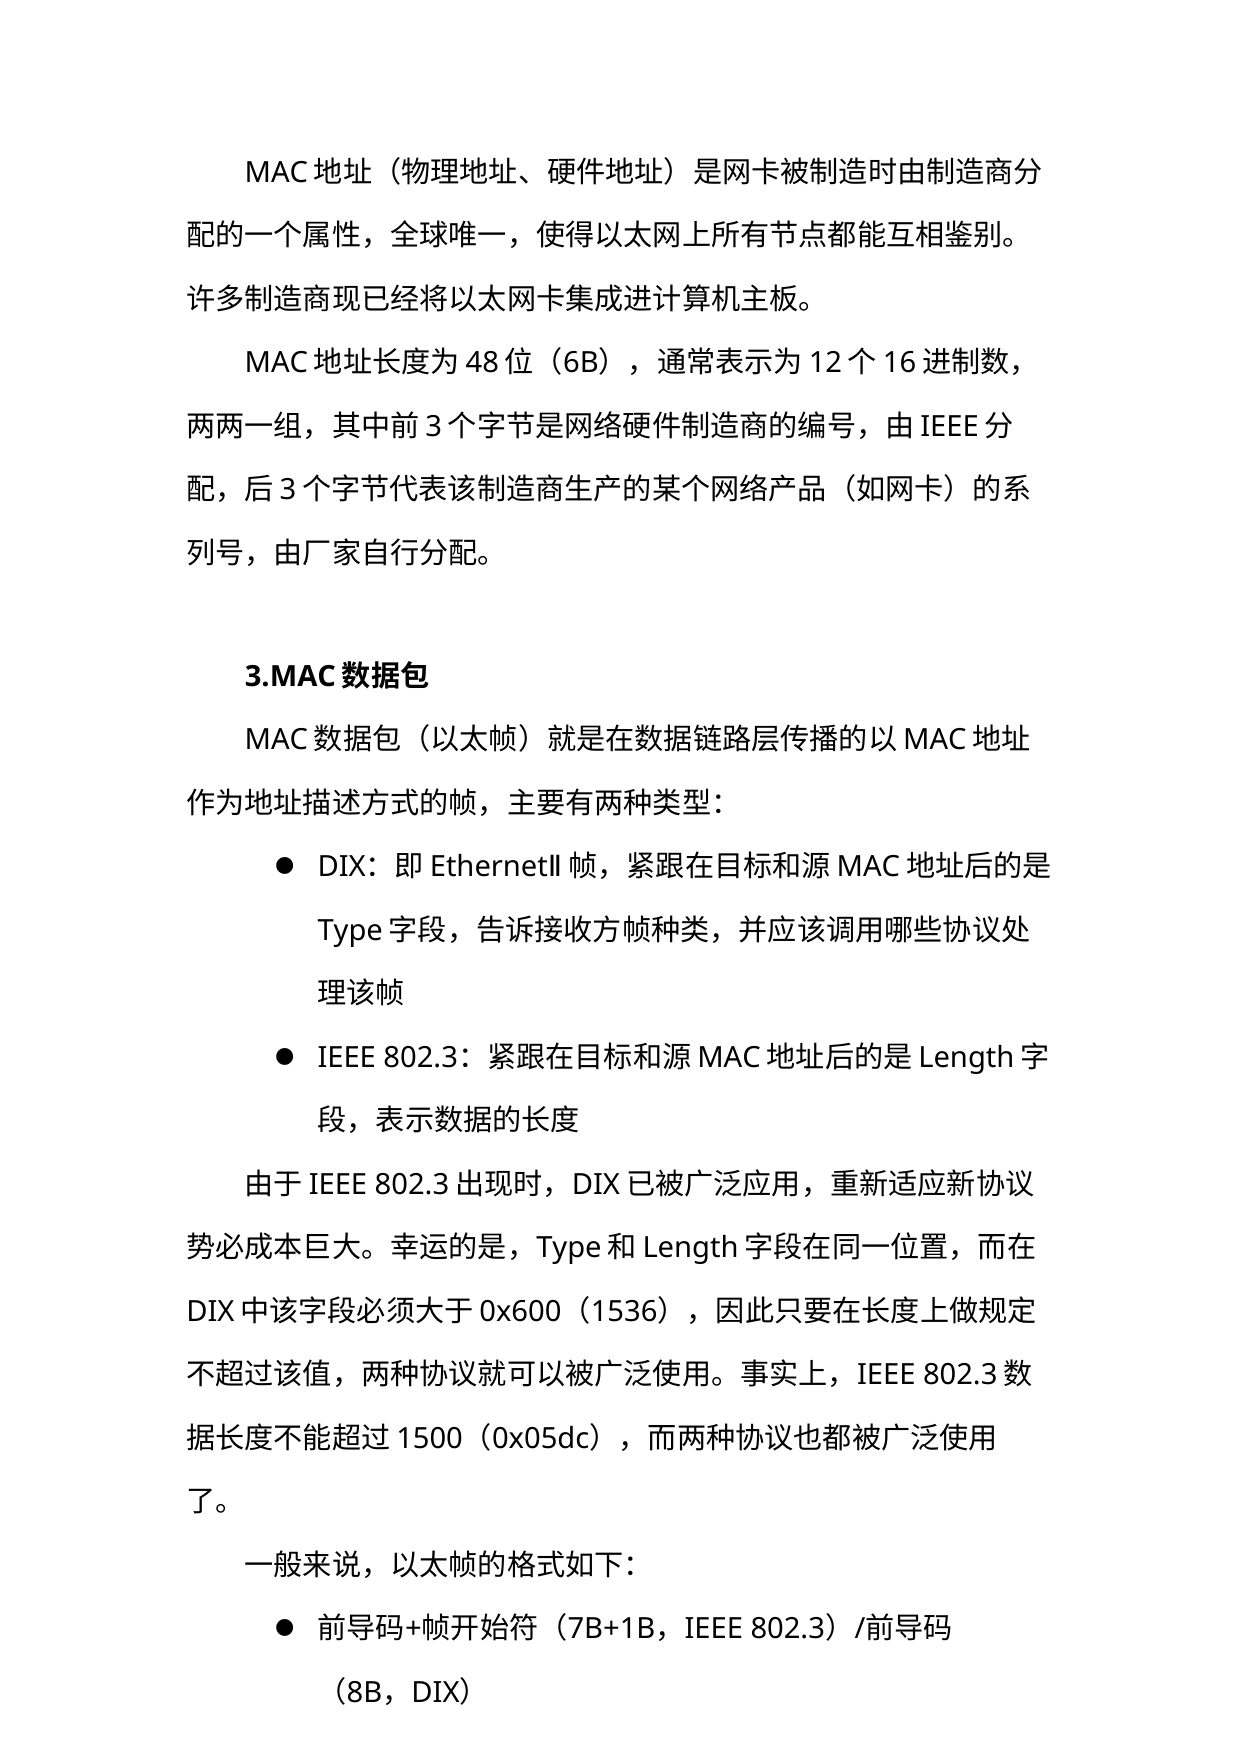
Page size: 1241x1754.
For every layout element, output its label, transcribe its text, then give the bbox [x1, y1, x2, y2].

list 3.MAC数据包 [186, 652, 1054, 694]
list 一般来说，以太帧的格式如下： [186, 1541, 1054, 1584]
list 由于IEEE 802.3出现时，DIX已被广泛应用，重新适应新协议势必成本巨大。幸运的是，Type和Length字段在同一位置，而在DIX中该字段必须大于0x600（1536），因此只要在长度上做规定不超过该值，两种协议就可以被广泛使用。事实上，IEEE 802.3数据长度不能超过1500（0x05dc），而两种协议也都被广泛使用了。 [186, 1160, 1054, 1520]
list 前导码+帧开始符（7B+1B，IEEE 802.3）/前导码（8B，DIX） [273, 1605, 1054, 1711]
list MAC数据包（以太帧）就是在数据链路层传播的以MAC地址作为地址描述方式的帧，主要有两种类型： [186, 716, 1054, 822]
list DIX：即EthernetⅡ帧，紧跟在目标和源MAC地址后的是Type字段，告诉接收方帧种类，并应该调用哪些协议处理该帧 [273, 843, 1054, 1012]
list MAC地址长度为48位（6B），通常表示为12个16进制数，两两一组，其中前3个字节是网络硬件制造商的编号，由IEEE分配，后3个字节代表该制造商生产的某个网络产品（如网卡）的系列号，由厂家自行分配。 [186, 339, 1054, 572]
list IEEE 802.3：紧跟在目标和源MAC地址后的是Length字段，表示数据的长度 [273, 1033, 1054, 1139]
list MAC地址（物理地址、硬件地址）是网卡被制造时由制造商分配的一个属性，全球唯一，使得以太网上所有节点都能互相鉴别。许多制造商现已经将以太网卡集成进计算机主板。 [186, 148, 1054, 317]
